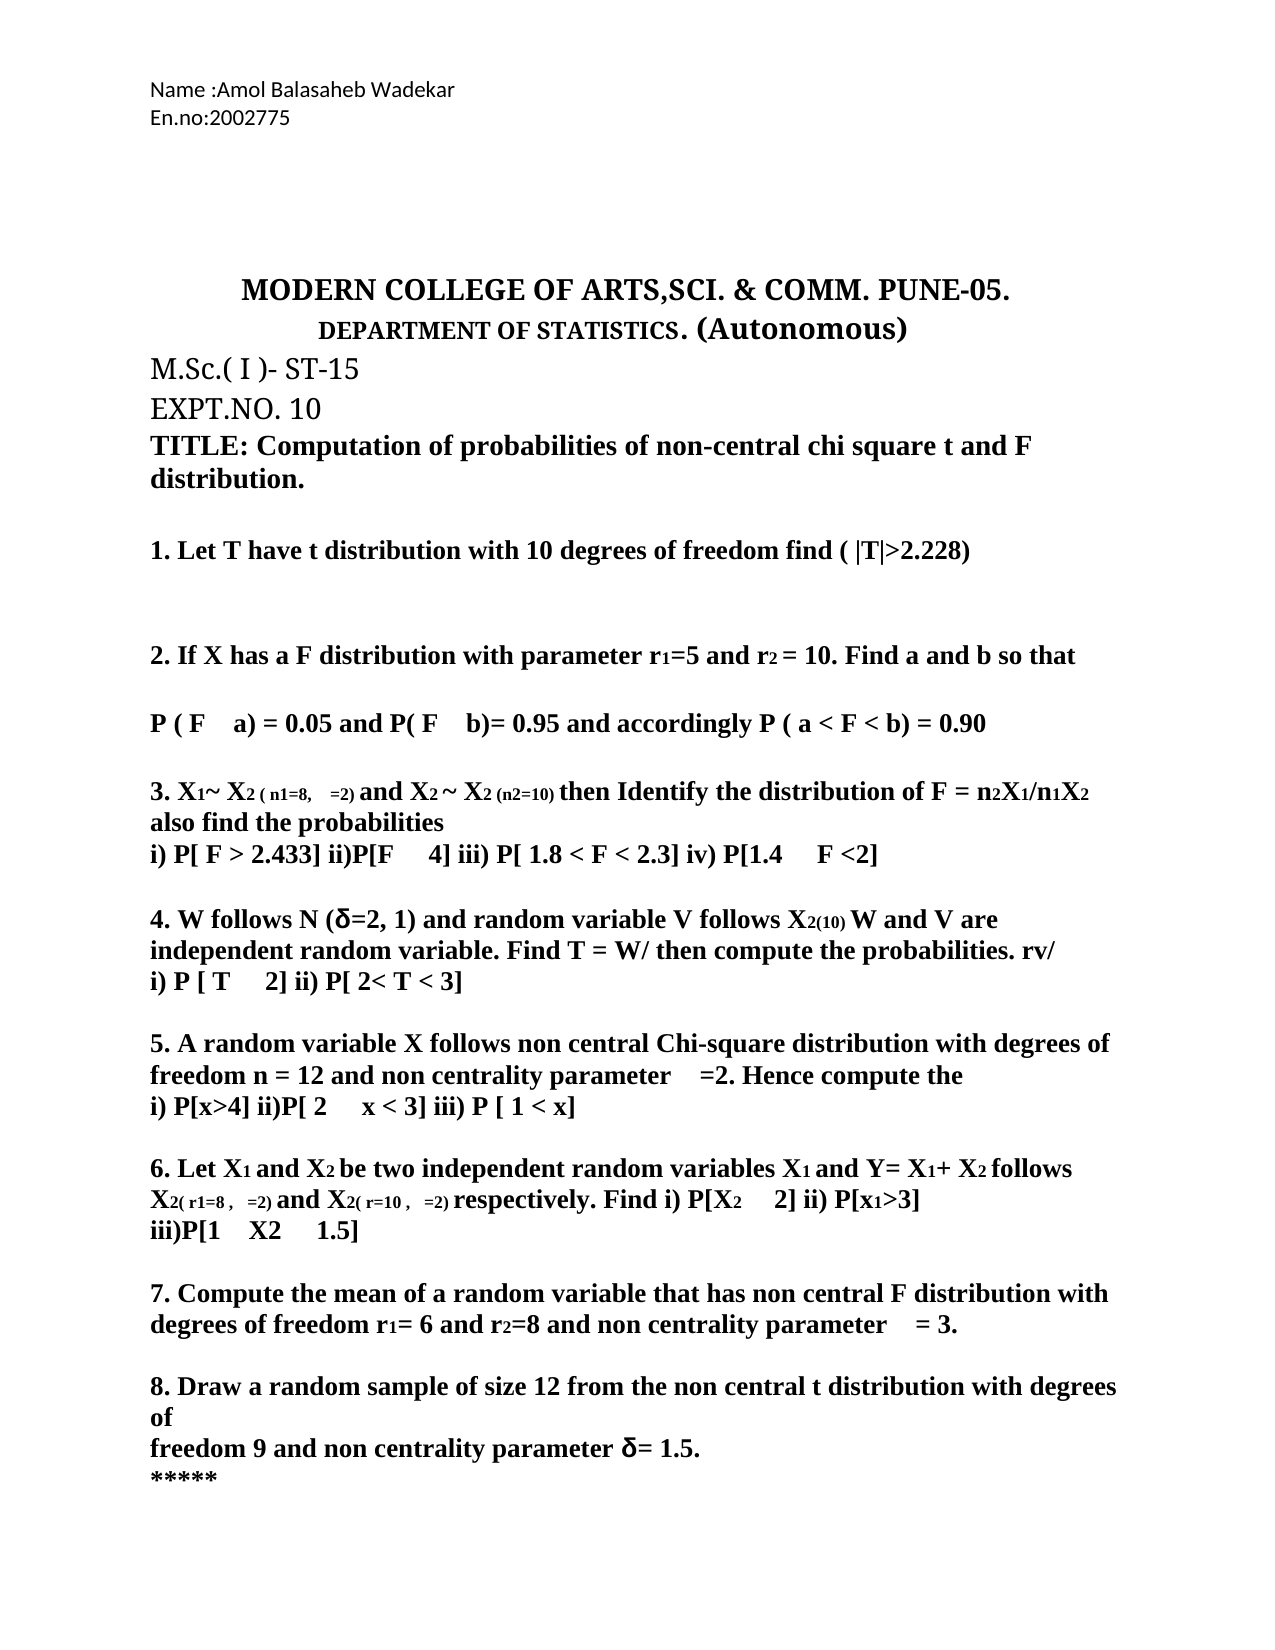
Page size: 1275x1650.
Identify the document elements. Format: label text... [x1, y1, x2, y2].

text also find the probabilities [150, 807, 1125, 838]
text freedom n = 12 and non centrality parameter =2. Hence compute the [150, 1059, 1125, 1090]
text 6. Let X1 and X2 be two independent random variables X1 and Y= X1+ X2 follows [150, 1152, 1125, 1183]
text P ( F a) = 0.05 and P( F b)= 0.95 and accordingly P ( a < F < b) = 0.90 [150, 707, 1125, 738]
text 8. Draw a random sample of size 12 from the non central t distribution with degrees of [150, 1370, 1125, 1432]
text i) P[x>4] ii)P[ 2  x < 3] iii) P [ 1 < x] [150, 1090, 1125, 1121]
text freedom 9 and non centrality parameter δ= 1.5. [150, 1432, 1125, 1464]
text MODERN COLLEGE OF ARTS,SCI. & COMM. PUNE-05. [150, 269, 1125, 309]
text i) P[ F > 2.433] ii)P[F  4] iii) P[ 1.8 < F < 2.3] iv) P[1.4  F <2] [150, 838, 1125, 869]
text independent random variable. Find T = W/ then compute the probabilities. rv/ [150, 934, 1125, 965]
text 5. A random variable X follows non central Chi-square distribution with degrees of [150, 1028, 1125, 1059]
text X2( r1=8 ,=2) and X2( r=10 ,=2) respectively. Find i) P[X2  2] ii) P[x1>3] [150, 1183, 1125, 1214]
text ***** [150, 1464, 1125, 1495]
text DEPARTMENT OF STATISTICS. (Autonomous) [150, 309, 1125, 348]
text 4. W follows N (δ=2, 1) and random variable V follows X2(10) W and V are [150, 903, 1125, 934]
text 3. X1~ X2 ( n1=8, =2) and X2 ~ X2 (n2=10) then Identify the distribution of F = n2X1/n1X2 [150, 775, 1125, 807]
text TITLE: Computation of probabilities of non-central chi square t and F distribution. [150, 428, 1125, 495]
text M.Sc.( I )- ST-15 [150, 348, 1125, 388]
text iii)P[1 X2  1.5] [150, 1214, 1125, 1246]
text 1. Let T have t distribution with 10 degrees of freedom find ( |T|>2.228) [150, 534, 1125, 566]
text EXPT.NO. 10 [150, 388, 1125, 428]
text i) P [ T  2] ii) P[ 2< T < 3] [150, 965, 1125, 996]
text degrees of freedom r1= 6 and r2=8 and non centrality parameter = 3. [150, 1308, 1125, 1339]
text 7. Compute the mean of a random variable that has non central F distribution with [150, 1277, 1125, 1308]
text 2. If X has a F distribution with parameter r1=5 and r2 = 10. Find a and b so that [150, 639, 1125, 671]
